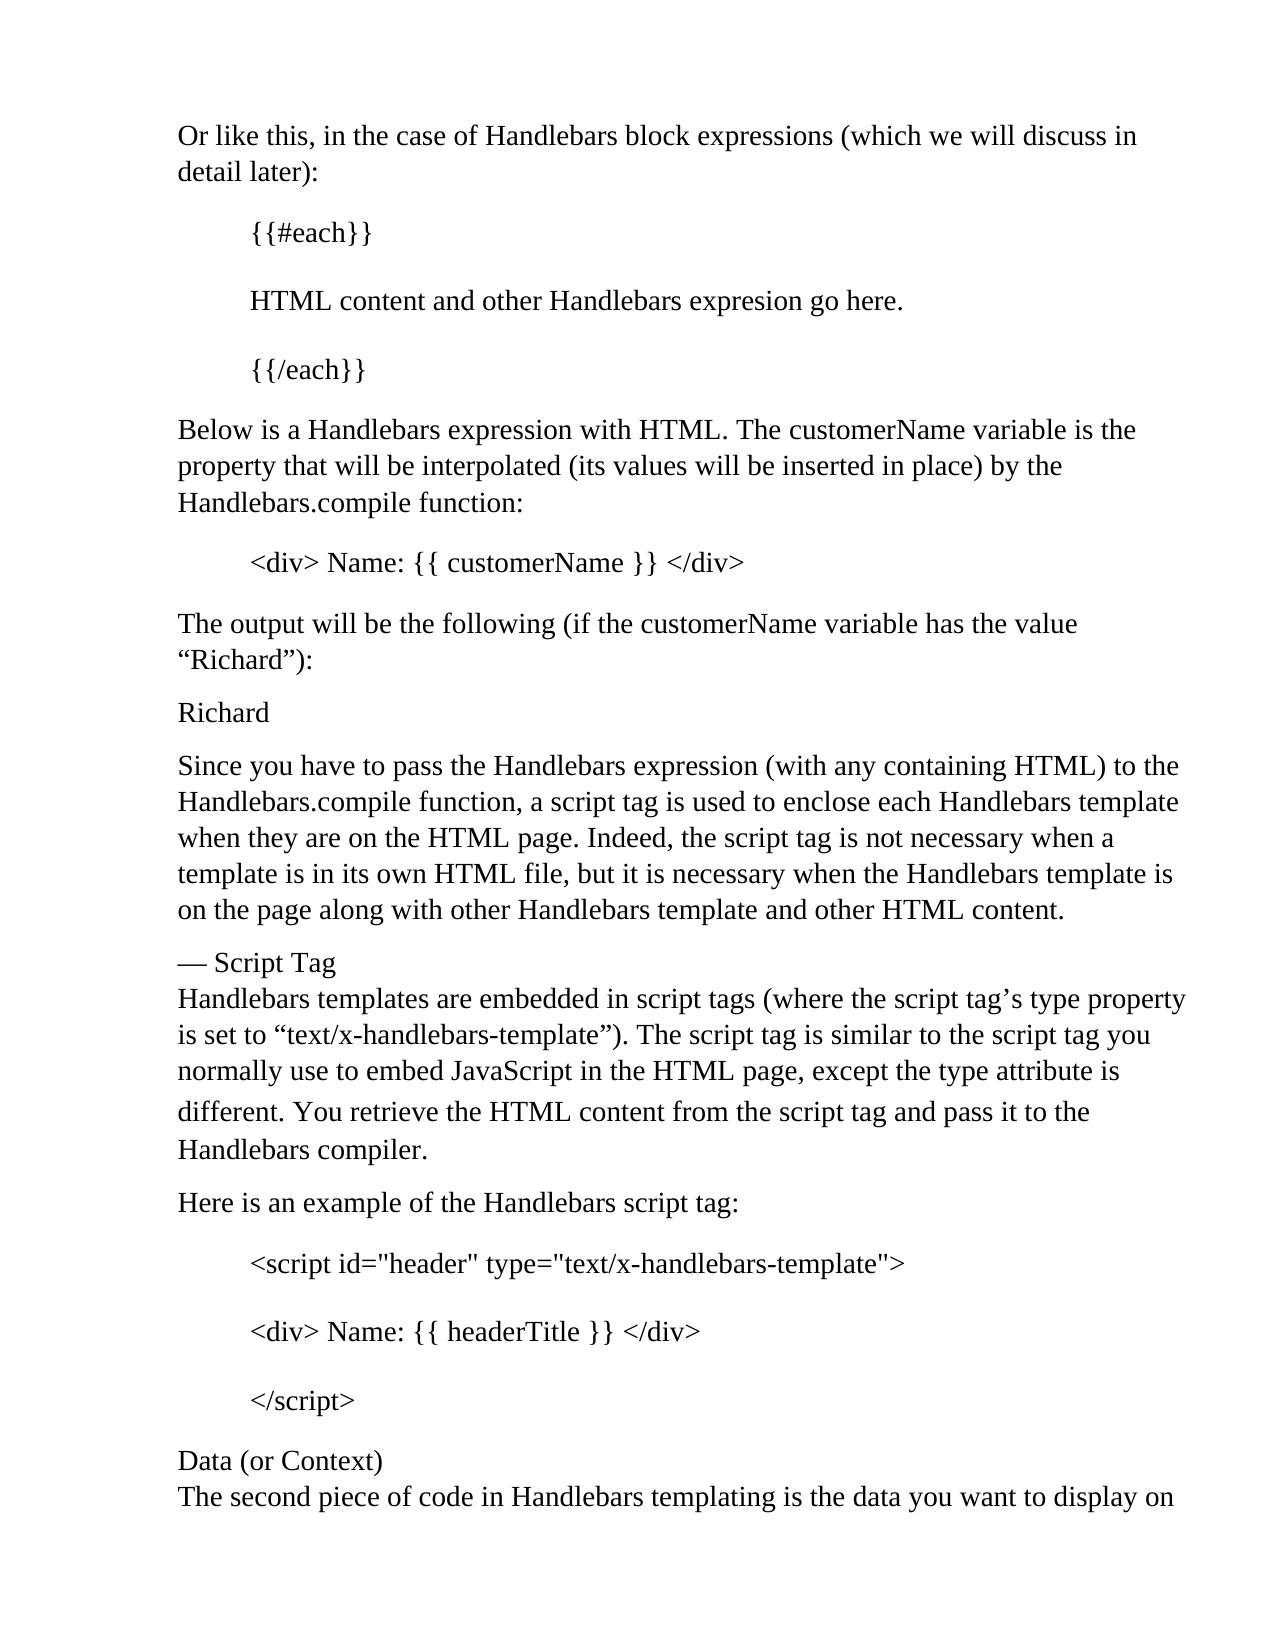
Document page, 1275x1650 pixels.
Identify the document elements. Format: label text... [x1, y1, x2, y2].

table_header {{#each}} ​ [225, 207, 1186, 276]
text — Script Tag Handlebars templates are embedded in script tags (where the script tag’s type property is set to “text/x-handlebars-template”). The script tag is similar to the script tag you normally use to embed JavaScript in the HTML page, except the type attribute is different. You retrieve the HTML content from the script tag and pass it to the Handlebars compiler. [177, 945, 1186, 1166]
text Below is a Handlebars expression with HTML. The customerName variable is the property that will be interpolated (its values will be inserted in place) by the Handlebars.compile function: [177, 412, 1186, 518]
text Since you have to pass the Handlebars expression (with any containing HTML) to the Handlebars.compile function, a script tag is used to enclose each Handlebars template when they are on the HTML page. Indeed, the script tag is not necessary when a template is in its own HTML file, but it is necessary when the Handlebars template is on the page along with other Handlebars template and other HTML content. [177, 748, 1186, 926]
text Here is an example of the Handlebars script tag: [177, 1185, 1186, 1219]
text Richard [177, 695, 1186, 728]
table_cell <div> Name: {{ headerTitle }} </div>​ [225, 1307, 1186, 1375]
table_cell ​</script> [225, 1375, 1186, 1443]
table_cell HTML content and other Handlebars expresion go here. [225, 276, 1186, 344]
table_header <script id="header" type="text/x-handlebars-template">​ [225, 1238, 1186, 1307]
table_cell {{/each}} [225, 344, 1186, 412]
text The output will be the following (if the customerName variable has the value “Richard”): [177, 606, 1186, 676]
text Or like this, in the case of Handlebars block expressions (which we will discuss in detail later): [177, 118, 1186, 188]
table_header <div> Name: {{ customerName }} </div> [225, 538, 1186, 606]
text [177, 1443, 1186, 1513]
